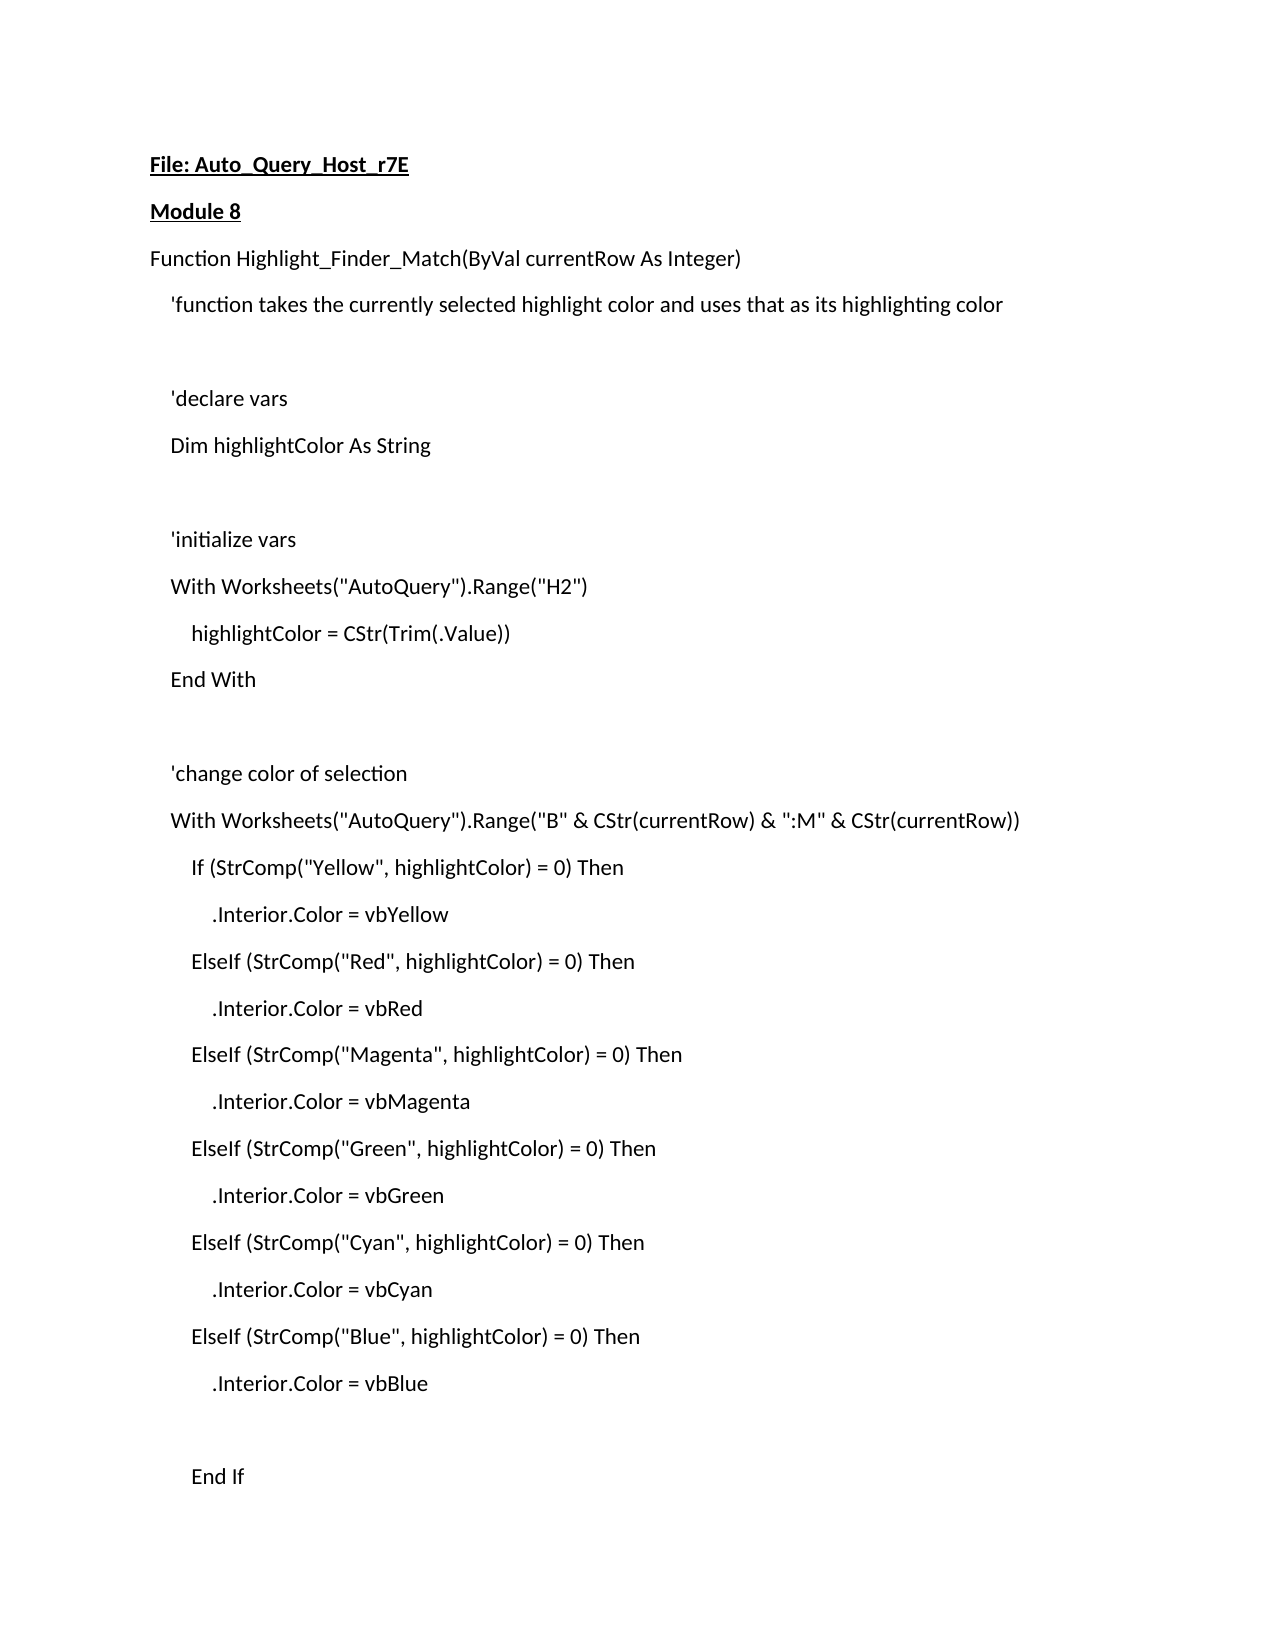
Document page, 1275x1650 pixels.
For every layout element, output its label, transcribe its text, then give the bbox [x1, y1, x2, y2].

text With Worksheets("AutoQuery").Range("H2") [150, 572, 1125, 600]
text 'function takes the currently selected highlight color and uses that as its highlighting color [150, 291, 1125, 319]
text 'change color of selection [150, 759, 1125, 787]
text .Interior.Color = vbRed [150, 994, 1125, 1022]
text ElseIf (StrComp("Cyan", highlightColor) = 0) Then [150, 1228, 1125, 1256]
text Dim highlightColor As String [150, 431, 1125, 459]
text 'initialize vars [150, 525, 1125, 553]
text ElseIf (StrComp("Magenta", highlightColor) = 0) Then [150, 1041, 1125, 1069]
text .Interior.Color = vbGreen [150, 1181, 1125, 1209]
text ElseIf (StrComp("Red", highlightColor) = 0) Then [150, 947, 1125, 975]
text .Interior.Color = vbCyan [150, 1275, 1125, 1303]
text .Interior.Color = vbMagenta [150, 1087, 1125, 1116]
text Module 8 [150, 197, 1125, 225]
text With Worksheets("AutoQuery").Range("B" & CStr(currentRow) & ":M" & CStr(currentRow)) [150, 806, 1125, 834]
text If (StrComp("Yellow", highlightColor) = 0) Then [150, 853, 1125, 881]
text ElseIf (StrComp("Blue", highlightColor) = 0) Then [150, 1322, 1125, 1350]
text .Interior.Color = vbYellow [150, 900, 1125, 928]
text ElseIf (StrComp("Green", highlightColor) = 0) Then [150, 1134, 1125, 1162]
text 'declare vars [150, 384, 1125, 412]
text Function Highlight_Finder_Match(ByVal currentRow As Integer) [150, 244, 1125, 272]
text File: Auto_Query_Host_r7E [150, 150, 1125, 178]
text End If [150, 1462, 1125, 1491]
text highlightColor = CStr(Trim(.Value)) [150, 619, 1125, 647]
text .Interior.Color = vbBlue [150, 1369, 1125, 1397]
text End With [150, 666, 1125, 694]
